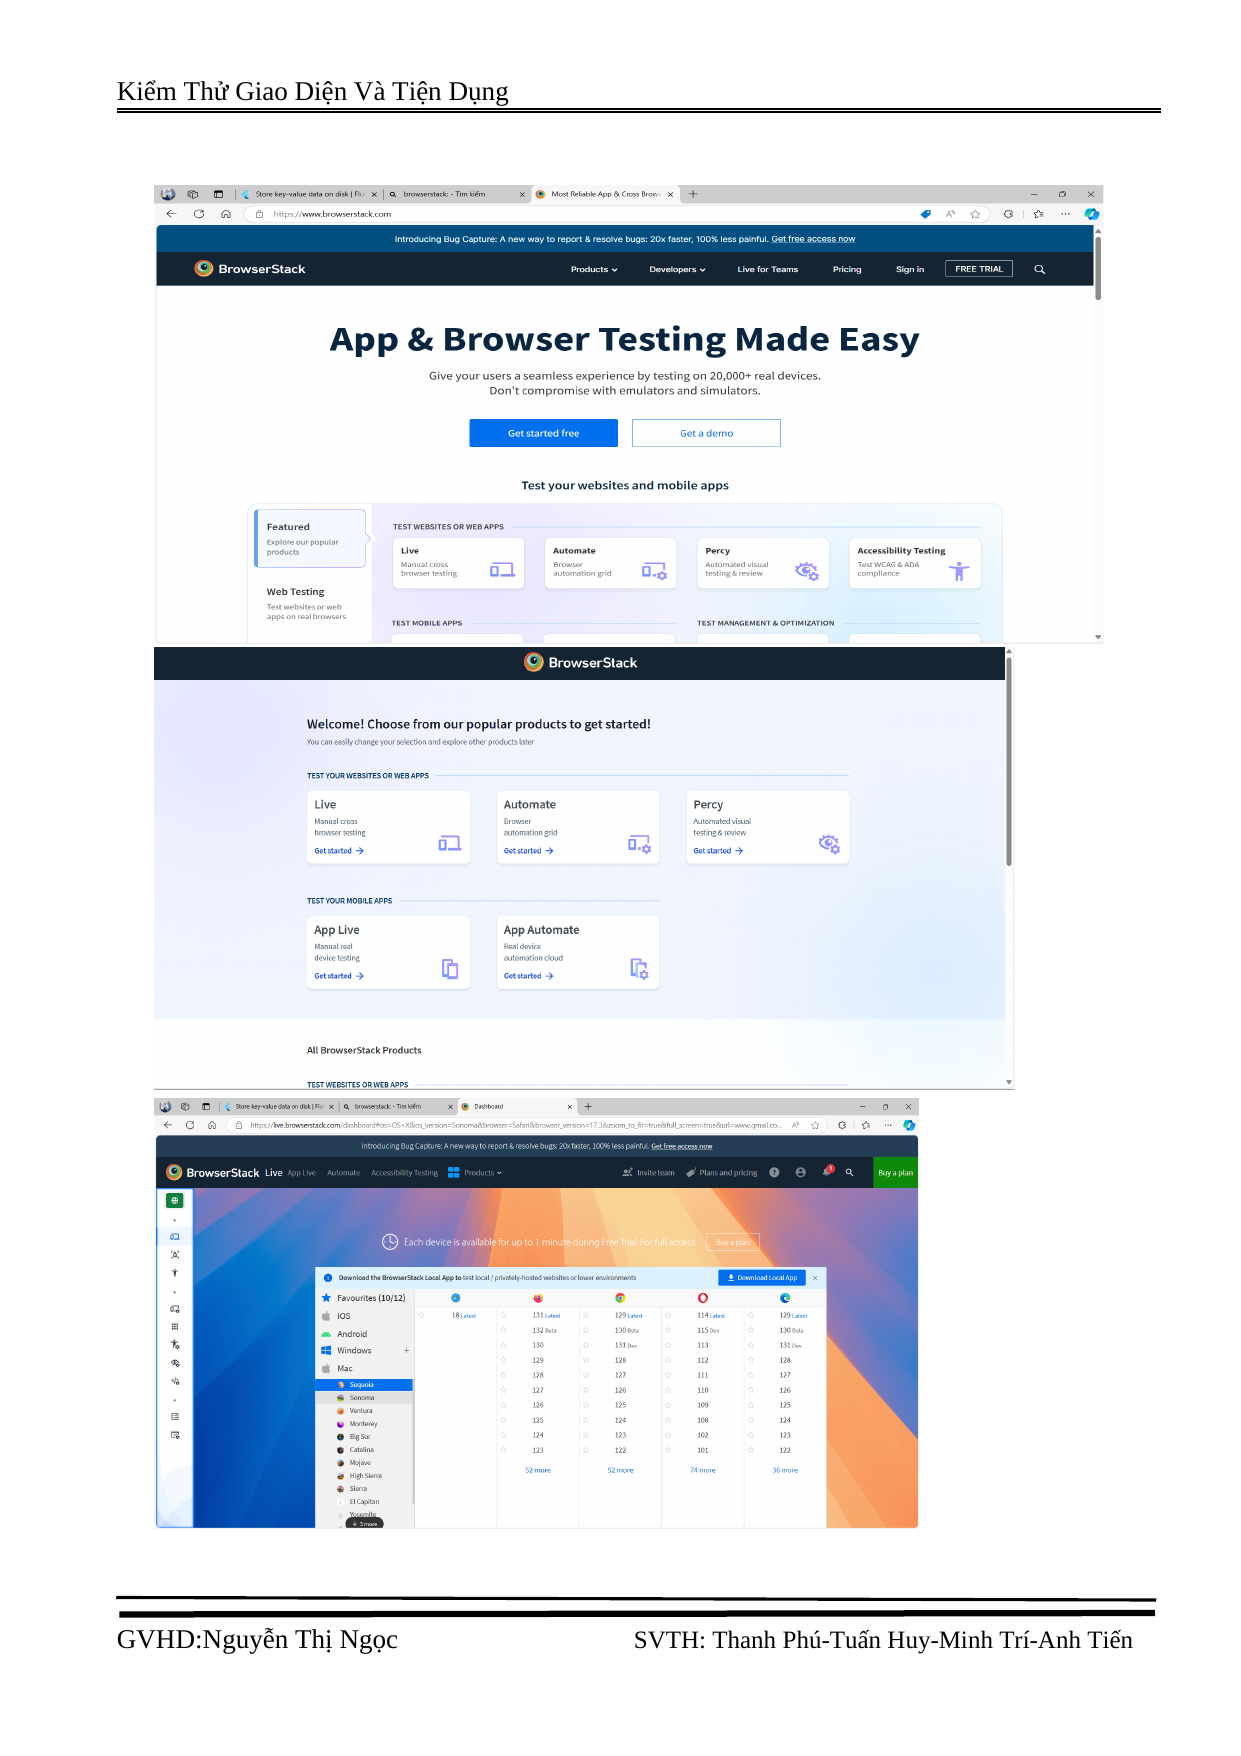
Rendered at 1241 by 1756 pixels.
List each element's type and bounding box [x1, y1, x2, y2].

picture [154, 185, 1104, 644]
picture [154, 1098, 919, 1529]
picture [154, 647, 1015, 1090]
